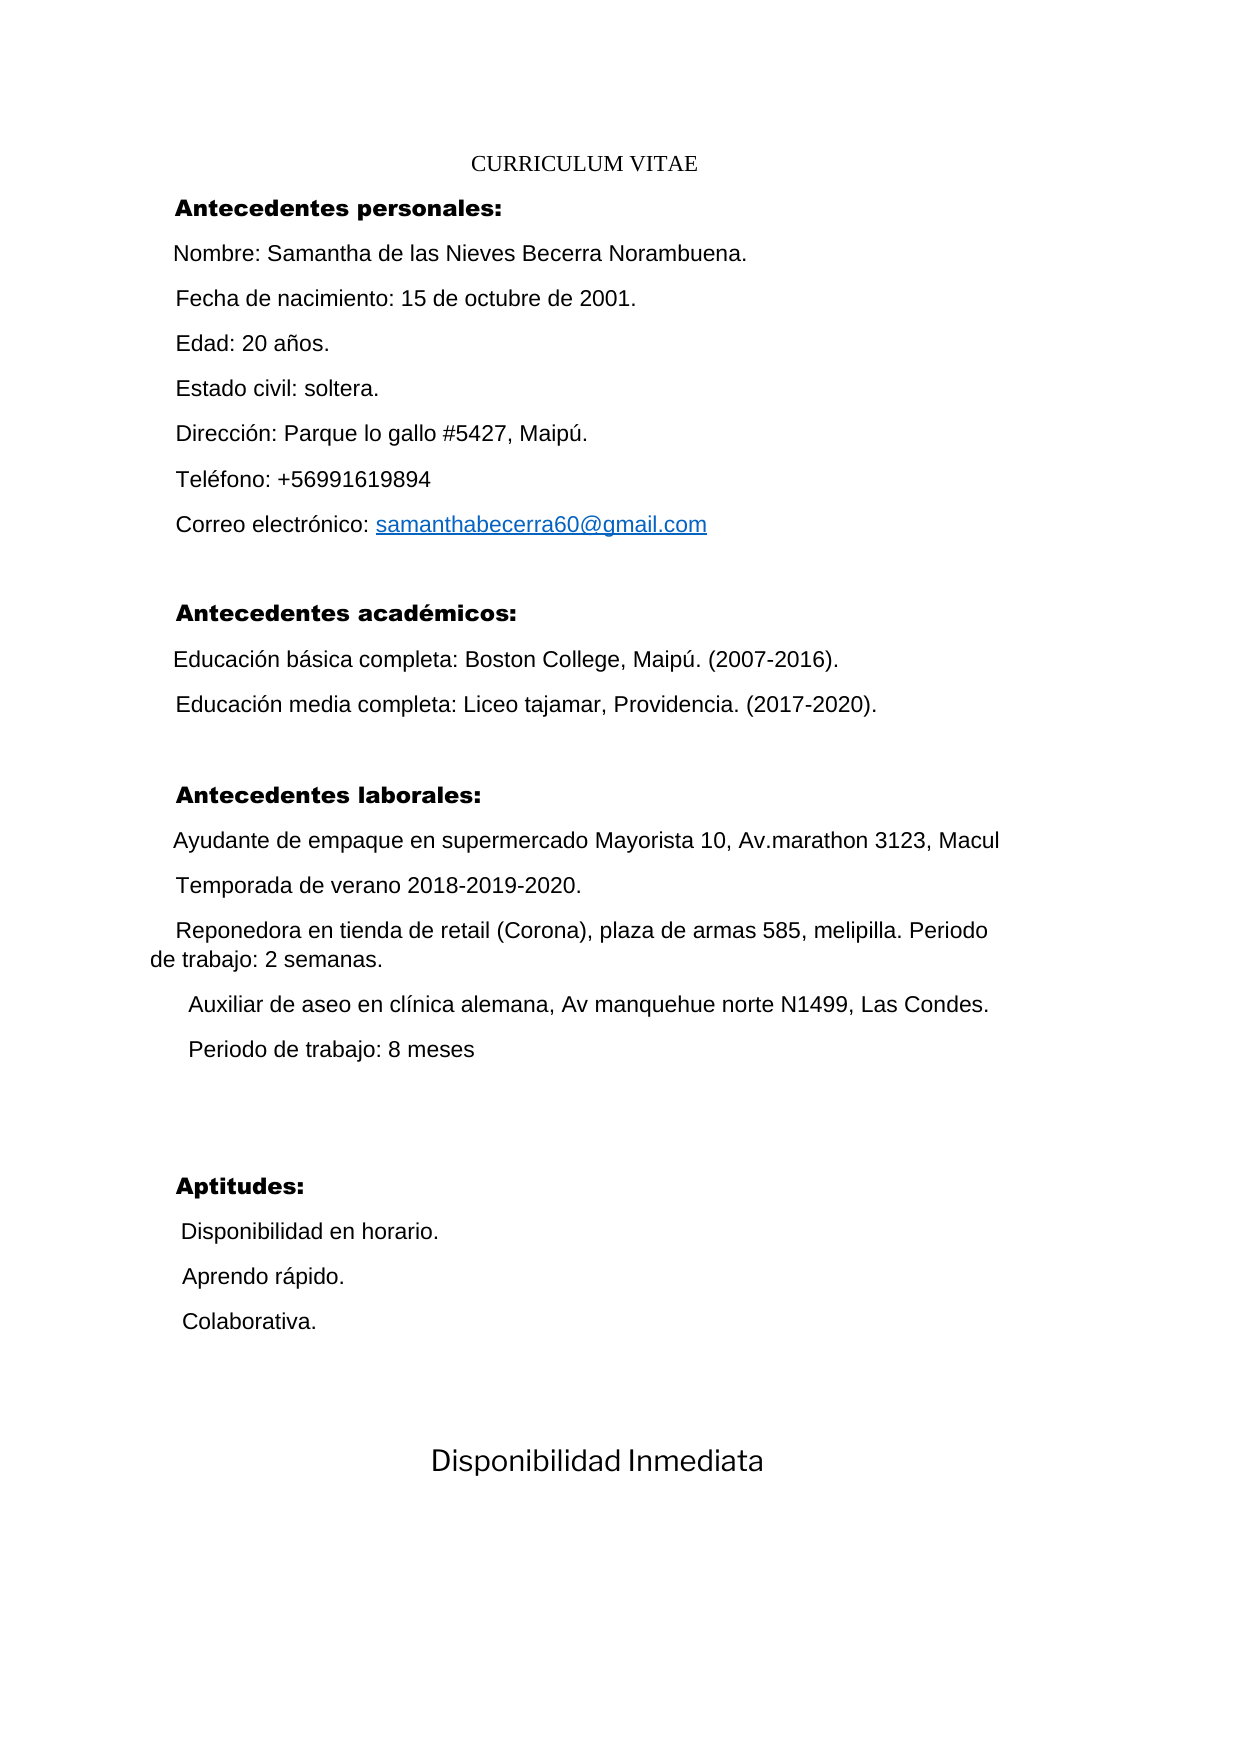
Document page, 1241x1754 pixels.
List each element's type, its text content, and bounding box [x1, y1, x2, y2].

text Educación básica completa: Boston College, Maipú. (2007-2016). [150, 646, 1090, 672]
text Disponibilidad en horario. [150, 1218, 1090, 1244]
text CURRICULUM VITAE [150, 150, 1090, 176]
text Aprendo rápido. [150, 1263, 1090, 1289]
text Teléfono: +56991619894 [150, 466, 1090, 492]
text Antecedentes académicos: [150, 601, 1090, 627]
text Dirección: Parque lo gallo #5427, Maipú. [150, 420, 1090, 447]
text Auxiliar de aseo en clínica alemana, Av manquehue norte N1499, Las Condes. [150, 991, 1090, 1017]
text Periodo de trabajo: 8 meses [150, 1036, 1090, 1062]
text Correo electrónico: samanthabecerra60@gmail.com [150, 511, 1090, 537]
text Disponibilidad Inmediata [150, 1443, 1090, 1479]
text Nombre: Samantha de las Nieves Becerra Norambuena. [150, 240, 1090, 266]
text Reponedora en tienda de retail (Corona), plaza de armas 585, melipilla. Periodo de trabajo: 2 semanas. [150, 917, 1090, 972]
text Estado civil: soltera. [150, 375, 1090, 402]
text Educación media completa: Liceo tajamar, Providencia. (2017-2020). [150, 691, 1090, 717]
text Ayudante de empaque en supermercado Mayorista 10, Av.marathon 3123, Macul [150, 827, 1090, 854]
text Fecha de nacimiento: 15 de octubre de 2001. [150, 285, 1090, 311]
text Temporada de verano 2018-2019-2020. [150, 872, 1090, 899]
text Antecedentes laborales: [150, 783, 1090, 808]
text Aptitudes: [150, 1173, 1090, 1199]
text Antecedentes personales: [150, 195, 1090, 221]
text Colaborativa. [150, 1308, 1090, 1334]
text Edad: 20 años. [150, 330, 1090, 357]
